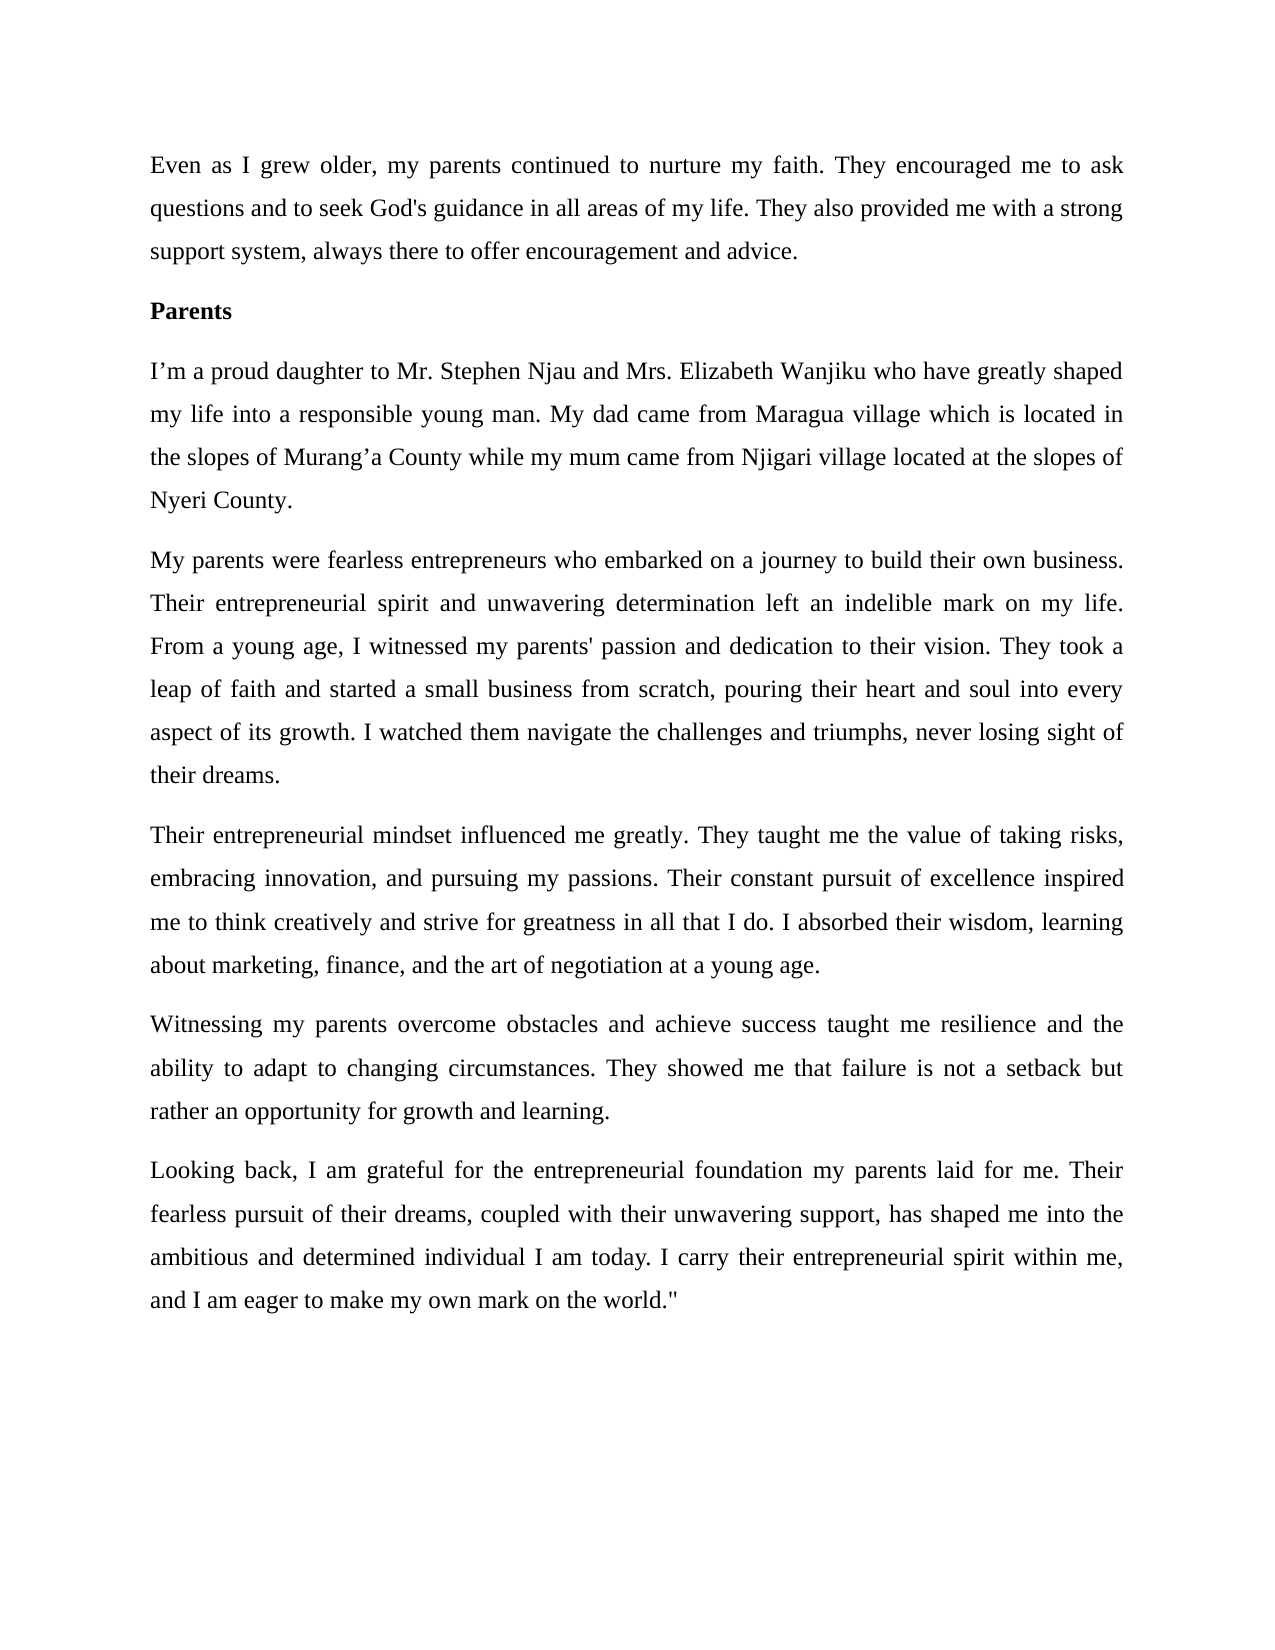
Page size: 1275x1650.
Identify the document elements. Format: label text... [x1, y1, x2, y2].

text Even as I grew older, my parents continued to nurture my faith. They encouraged me to ask questions and to seek God's guidance in all areas of my life. They also provided me with a strong support system, always there to offer encouragement and advice. [150, 150, 1125, 265]
text Their entrepreneurial mindset influenced me greatly. They taught me the value of taking risks, embracing innovation, and pursuing my passions. Their constant pursuit of excellence inspired me to think creatively and strive for greatness in all that I do. I absorbed their wisdom, learning about marketing, finance, and the art of negotiation at a young age. [150, 820, 1125, 978]
text I’m a proud daughter to Mr. Stephen Njau and Mrs. Elizabeth Wanjiku who have greatly shaped my life into a responsible young man. My dad came from Maragua village which is located in the slopes of Murang’a County while my mum came from Njigari village located at the slopes of Nyeri County. [150, 356, 1125, 514]
text Witnessing my parents overcome obstacles and achieve success taught me resilience and the ability to adapt to changing circumstances. They showed me that failure is not a setback but rather an opportunity for growth and learning. [150, 1009, 1125, 1124]
text Parents [150, 296, 1125, 325]
subtitle Looking back, I am grateful for the entrepreneurial foundation my parents laid for me. Their fearless pursuit of their dreams, coupled with their unwavering support, has shaped me into the ambitious and determined individual I am today. I carry their entrepreneurial spirit within me, and I am eager to make my own mark on the world." [150, 1156, 1125, 1314]
text My parents were fearless entrepreneurs who embarked on a journey to build their own business. Their entrepreneurial spirit and unwavering determination left an indelible mark on my life. From a young age, I witnessed my parents' passion and dedication to their vision. They took a leap of faith and started a small business from scratch, pouring their heart and soul into every aspect of its growth. I watched them navigate the challenges and triumphs, never losing sight of their dreams. [150, 545, 1125, 789]
